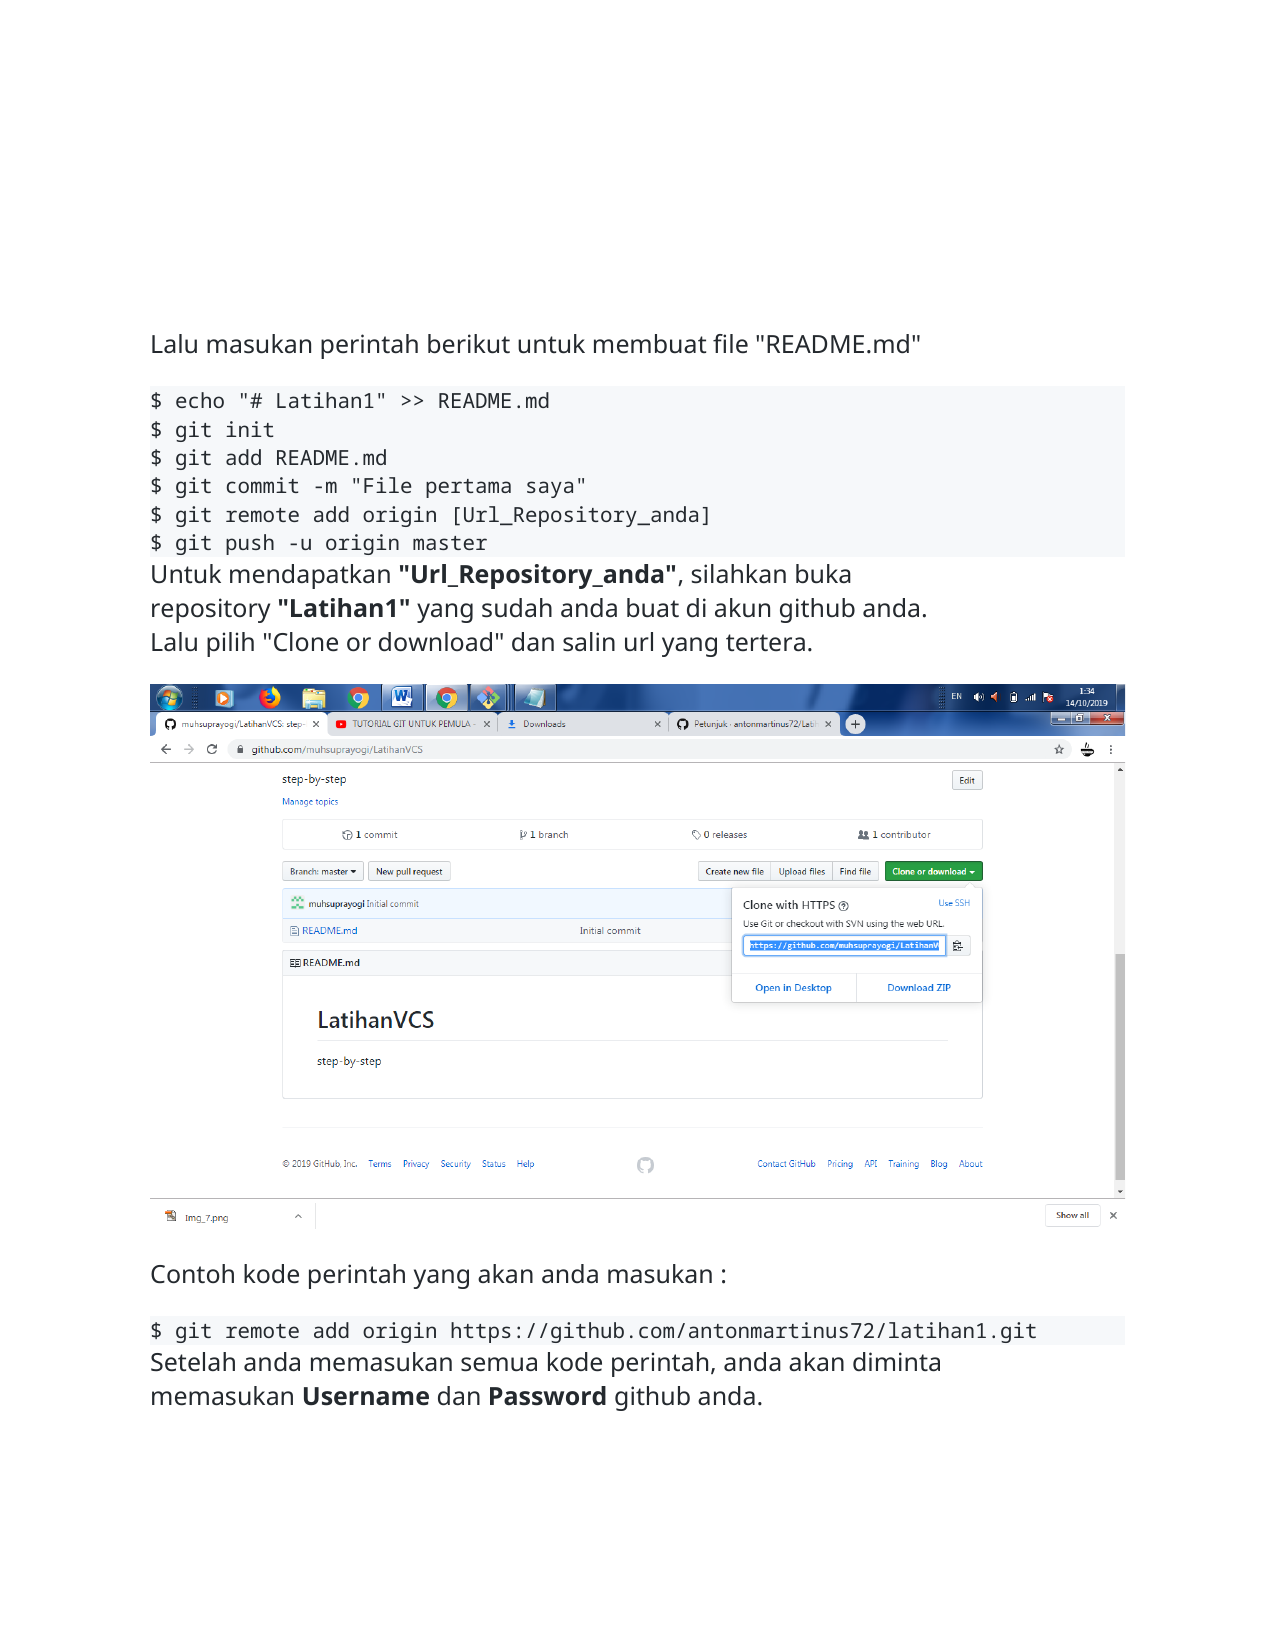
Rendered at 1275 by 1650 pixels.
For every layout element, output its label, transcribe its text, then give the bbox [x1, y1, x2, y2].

text $ git commit -m "File pertama saya" [150, 472, 1125, 500]
picture [150, 684, 1125, 1233]
text Untuk mendapatkan "Url_Repository_anda", silahkan buka repository "Latihan1" yang sudah anda buat di akun github anda. Lalu pilih "Clone or download" dan salin url yang tertera. [150, 557, 1125, 659]
text $ git add README.md [150, 443, 1125, 472]
text $ git remote add origin https://github.com/antonmartinus72/latihan1.git [150, 1316, 1125, 1345]
text Setelah anda memasukan semua kode perintah, anda akan diminta memasukan Username dan Password github anda. [150, 1345, 1125, 1413]
text Contoh kode perintah yang akan anda masukan : [150, 1257, 1125, 1291]
text $ git remote add origin [Url_Repository_anda] [150, 500, 1125, 528]
text $ git push -u origin master [150, 528, 1125, 557]
text Lalu masukan perintah berikut untuk membuat file "README.md" [150, 327, 1125, 361]
text $ echo "# Latihan1" >> README.md [150, 386, 1125, 415]
text $ git init [150, 415, 1125, 443]
